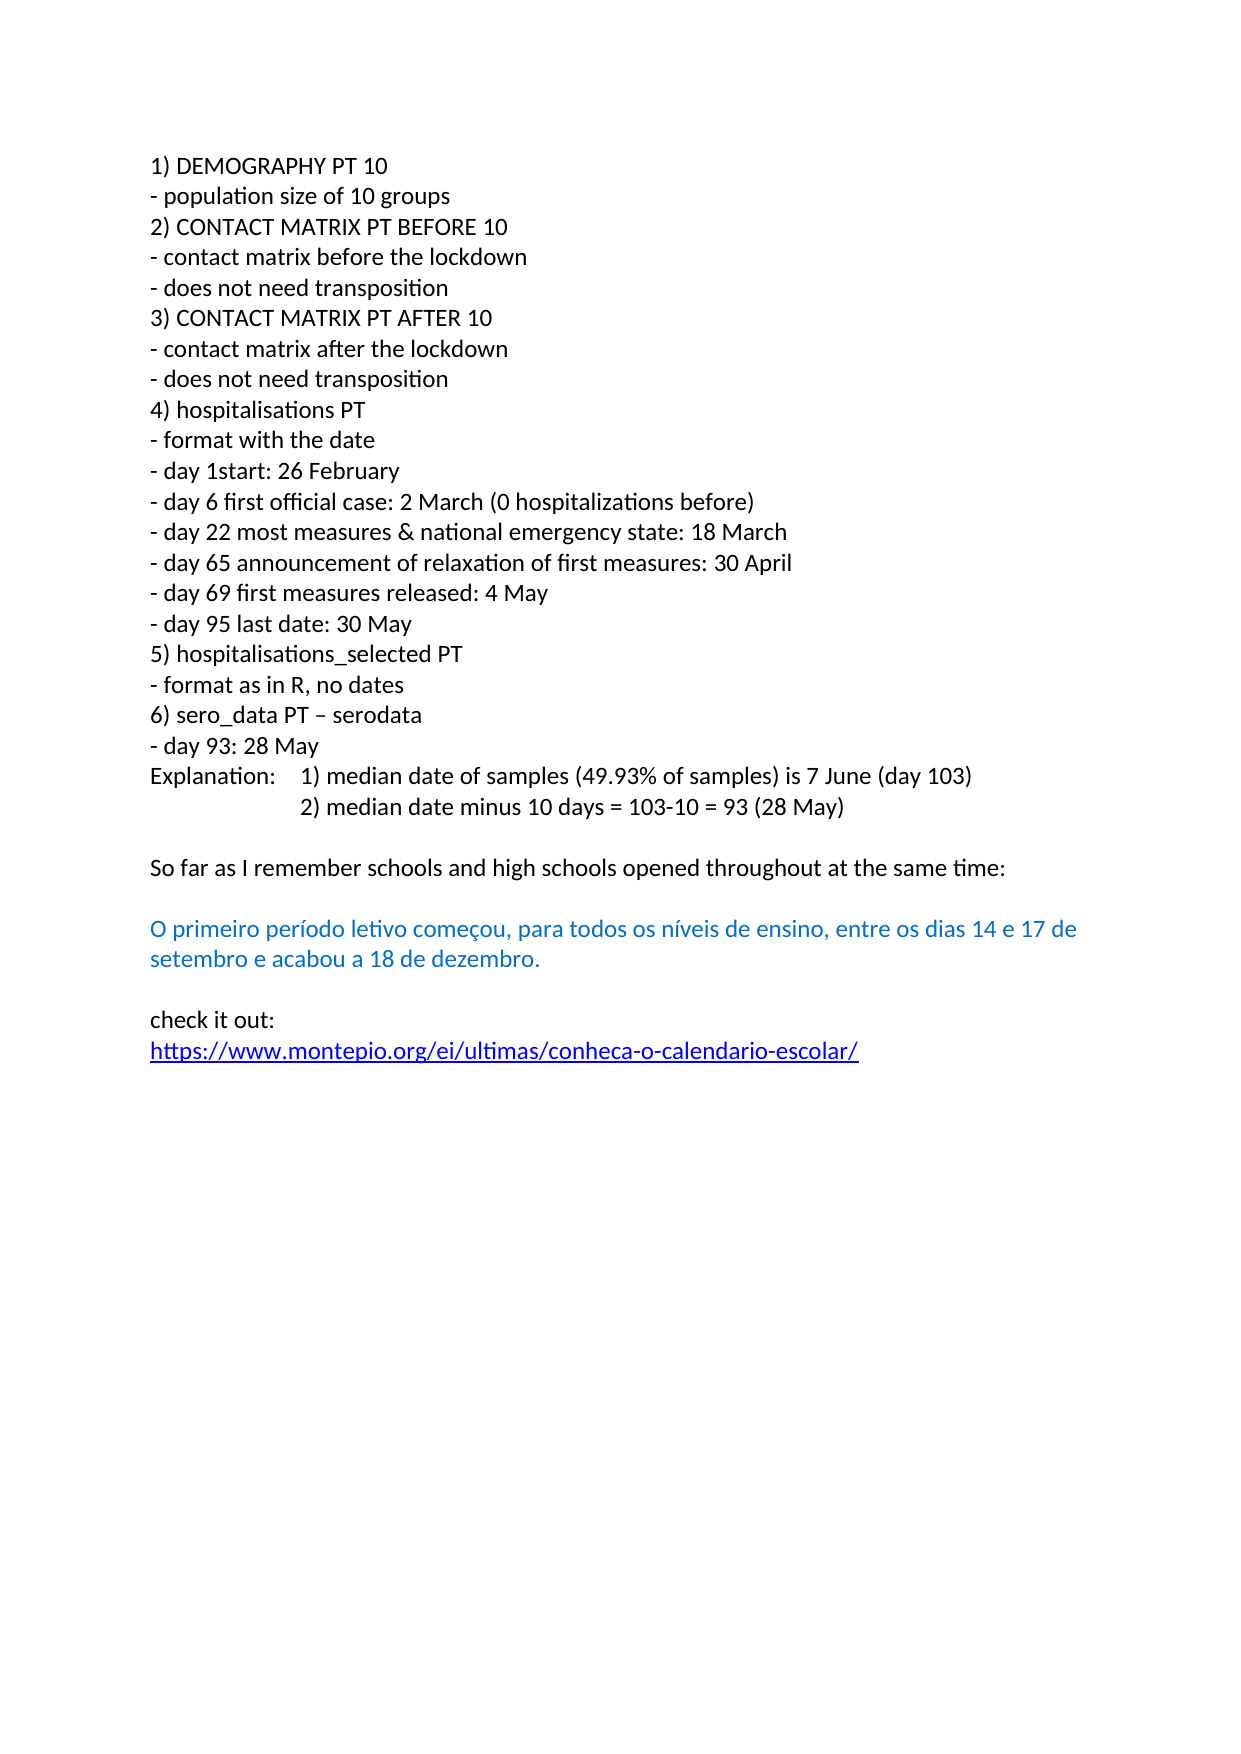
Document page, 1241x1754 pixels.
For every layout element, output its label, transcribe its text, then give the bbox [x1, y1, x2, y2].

text 2) median date minus 10 days = 103-10 = 93 (28 May) [225, 791, 1090, 821]
text 1) DEMOGRAPHY PT 10 [150, 150, 1090, 181]
text - format with the date [150, 425, 1090, 455]
text - day 95 last date: 30 May [150, 608, 1090, 638]
text 3) CONTACT MATRIX PT AFTER 10 [150, 303, 1090, 333]
text - does not need transposition [150, 272, 1090, 303]
text - day 65 announcement of relaxation of first measures: 30 April [150, 547, 1090, 577]
text - day 22 most measures & national emergency state: 18 March [150, 516, 1090, 547]
text - does not need transposition [150, 364, 1090, 394]
text 6) sero_data PT – serodata [150, 699, 1090, 730]
text - day 1start: 26 February [150, 455, 1090, 486]
text - day 6 first official case: 2 March (0 hospitalizations before) [150, 486, 1090, 516]
text O primeiro período letivo começou, para todos os níveis de ensino, entre os dias 14 e 17 de setembro e acabou a 18 de dezembro. [150, 913, 1090, 974]
text - population size of 10 groups [150, 181, 1090, 211]
text check it out: [150, 1004, 1090, 1035]
text - contact matrix after the lockdown [150, 333, 1090, 364]
text So far as I remember schools and high schools opened throughout at the same time: [150, 852, 1090, 882]
text Explanation: 1) median date of samples (49.93% of samples) is 7 June (day 103) [150, 760, 1090, 791]
text - day 93: 28 May [150, 730, 1090, 760]
text 2) CONTACT MATRIX PT BEFORE 10 [150, 211, 1090, 242]
text - day 69 first measures released: 4 May [150, 577, 1090, 608]
text https://www.montepio.org/ei/ultimas/conheca-o-calendario-escolar/ [150, 1035, 1090, 1066]
text - format as in R, no dates [150, 669, 1090, 699]
text 5) hospitalisations_selected PT [150, 638, 1090, 669]
text 4) hospitalisations PT [150, 394, 1090, 425]
text - contact matrix before the lockdown [150, 242, 1090, 272]
